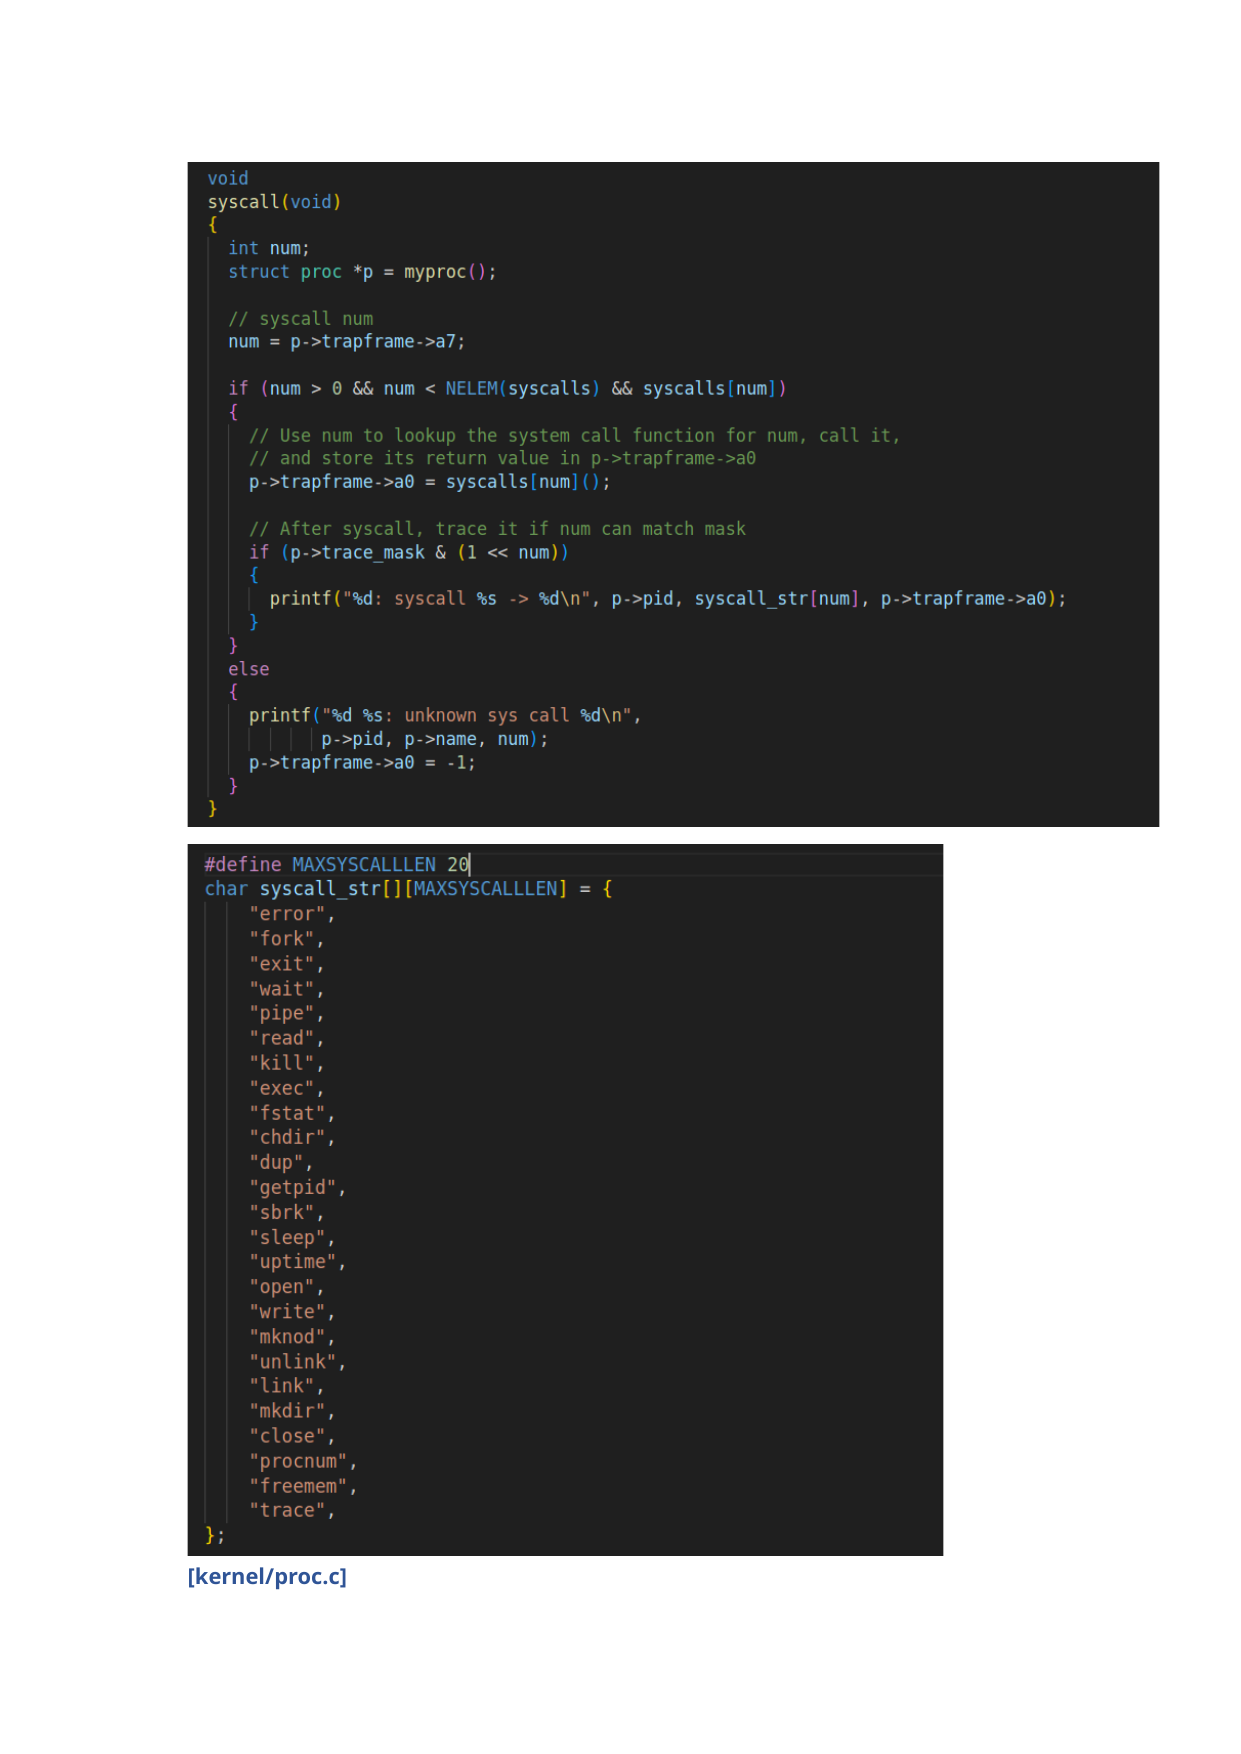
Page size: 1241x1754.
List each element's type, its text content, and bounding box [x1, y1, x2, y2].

picture [187, 162, 1160, 827]
text [kernel/proc.c] [187, 1559, 1053, 1592]
picture [187, 844, 944, 1556]
